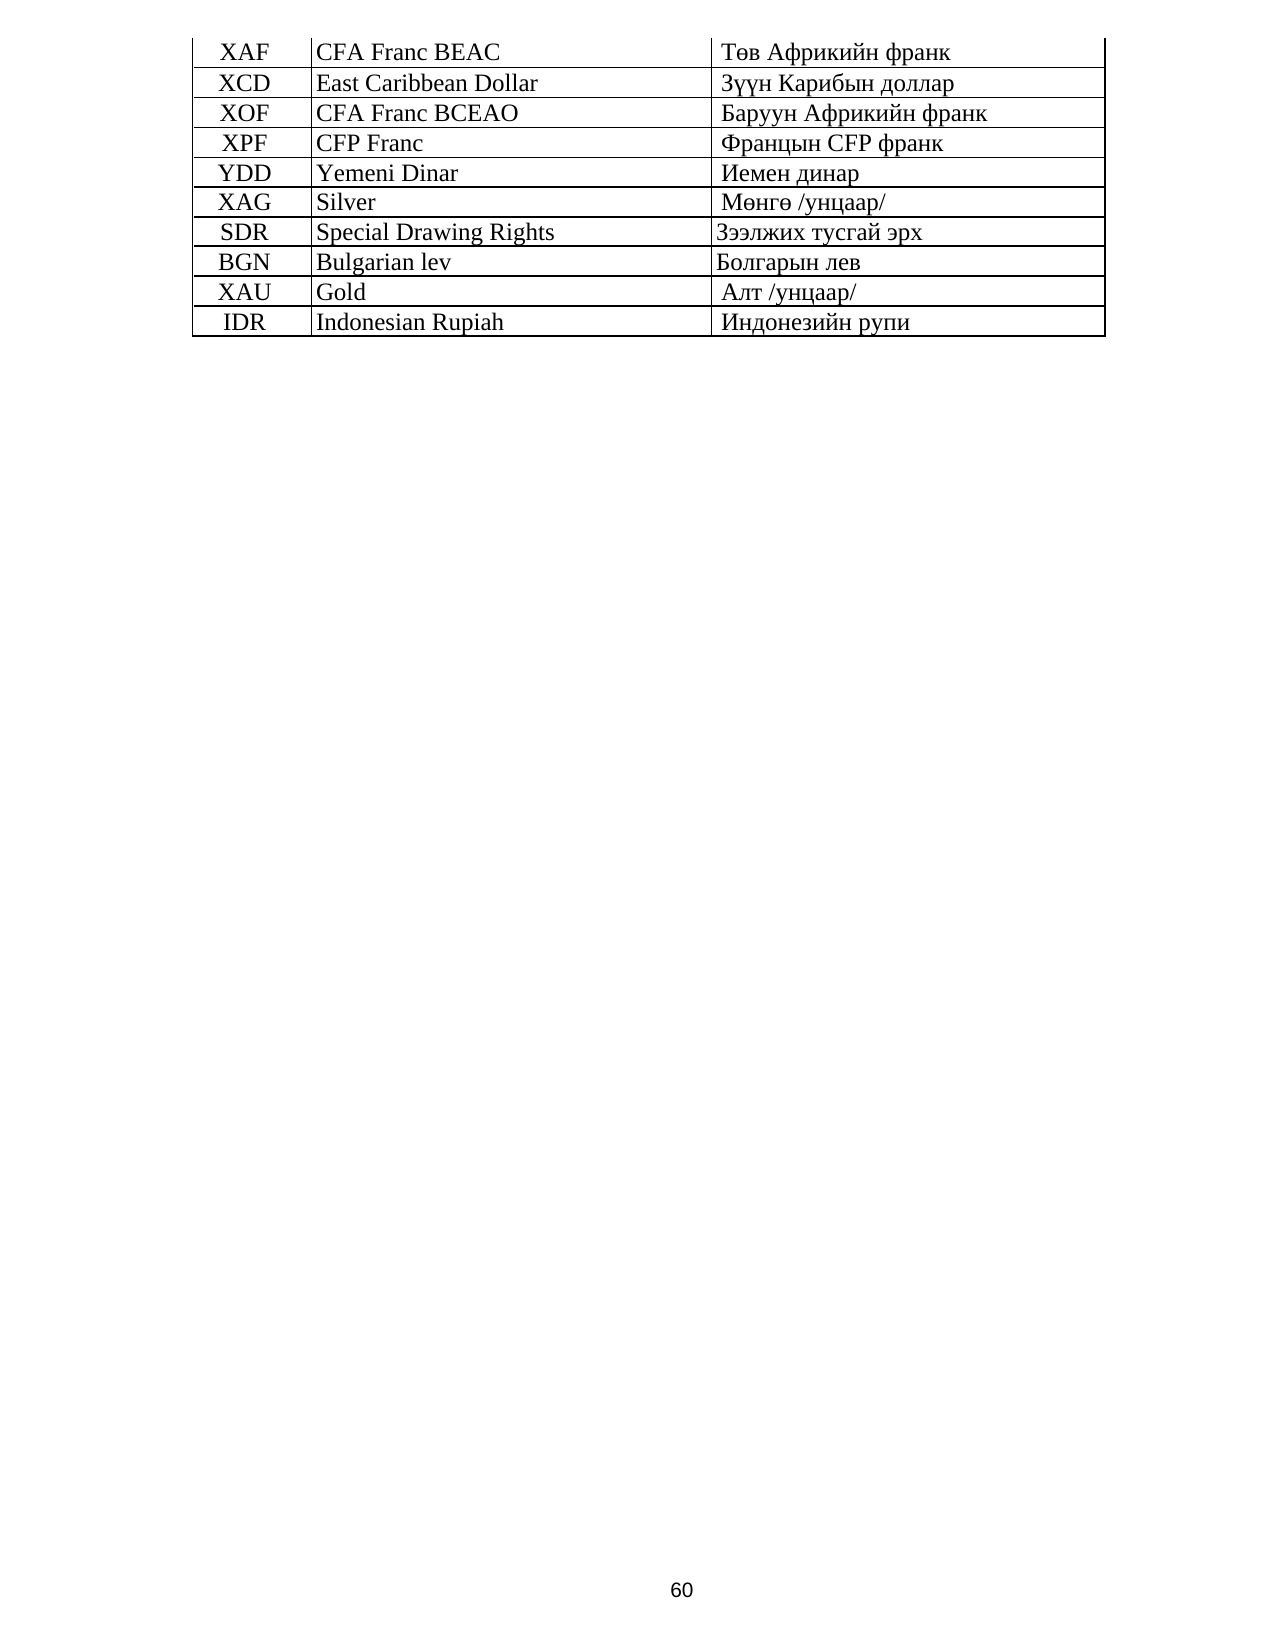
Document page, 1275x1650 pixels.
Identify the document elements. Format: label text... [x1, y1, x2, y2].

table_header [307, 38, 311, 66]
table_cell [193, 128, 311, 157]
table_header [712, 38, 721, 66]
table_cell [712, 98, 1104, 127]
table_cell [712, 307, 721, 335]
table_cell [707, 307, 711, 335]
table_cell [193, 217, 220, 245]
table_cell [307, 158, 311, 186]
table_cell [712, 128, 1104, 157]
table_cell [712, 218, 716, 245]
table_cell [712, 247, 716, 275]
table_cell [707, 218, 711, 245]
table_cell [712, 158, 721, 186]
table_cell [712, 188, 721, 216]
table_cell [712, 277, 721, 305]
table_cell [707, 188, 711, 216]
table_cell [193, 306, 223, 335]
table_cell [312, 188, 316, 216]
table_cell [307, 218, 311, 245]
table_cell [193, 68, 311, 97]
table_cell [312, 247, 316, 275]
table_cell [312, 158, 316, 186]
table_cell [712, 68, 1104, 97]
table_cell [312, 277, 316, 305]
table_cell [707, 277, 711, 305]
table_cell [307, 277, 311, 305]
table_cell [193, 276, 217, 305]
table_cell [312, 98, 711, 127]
text 60 [670, 1577, 1105, 1601]
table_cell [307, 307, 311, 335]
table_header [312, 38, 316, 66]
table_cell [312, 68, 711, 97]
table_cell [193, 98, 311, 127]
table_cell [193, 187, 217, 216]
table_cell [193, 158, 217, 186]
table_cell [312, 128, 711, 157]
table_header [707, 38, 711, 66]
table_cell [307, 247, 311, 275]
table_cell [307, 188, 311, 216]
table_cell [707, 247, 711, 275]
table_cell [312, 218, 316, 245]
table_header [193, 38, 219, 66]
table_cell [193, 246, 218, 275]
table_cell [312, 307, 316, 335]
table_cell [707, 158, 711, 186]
